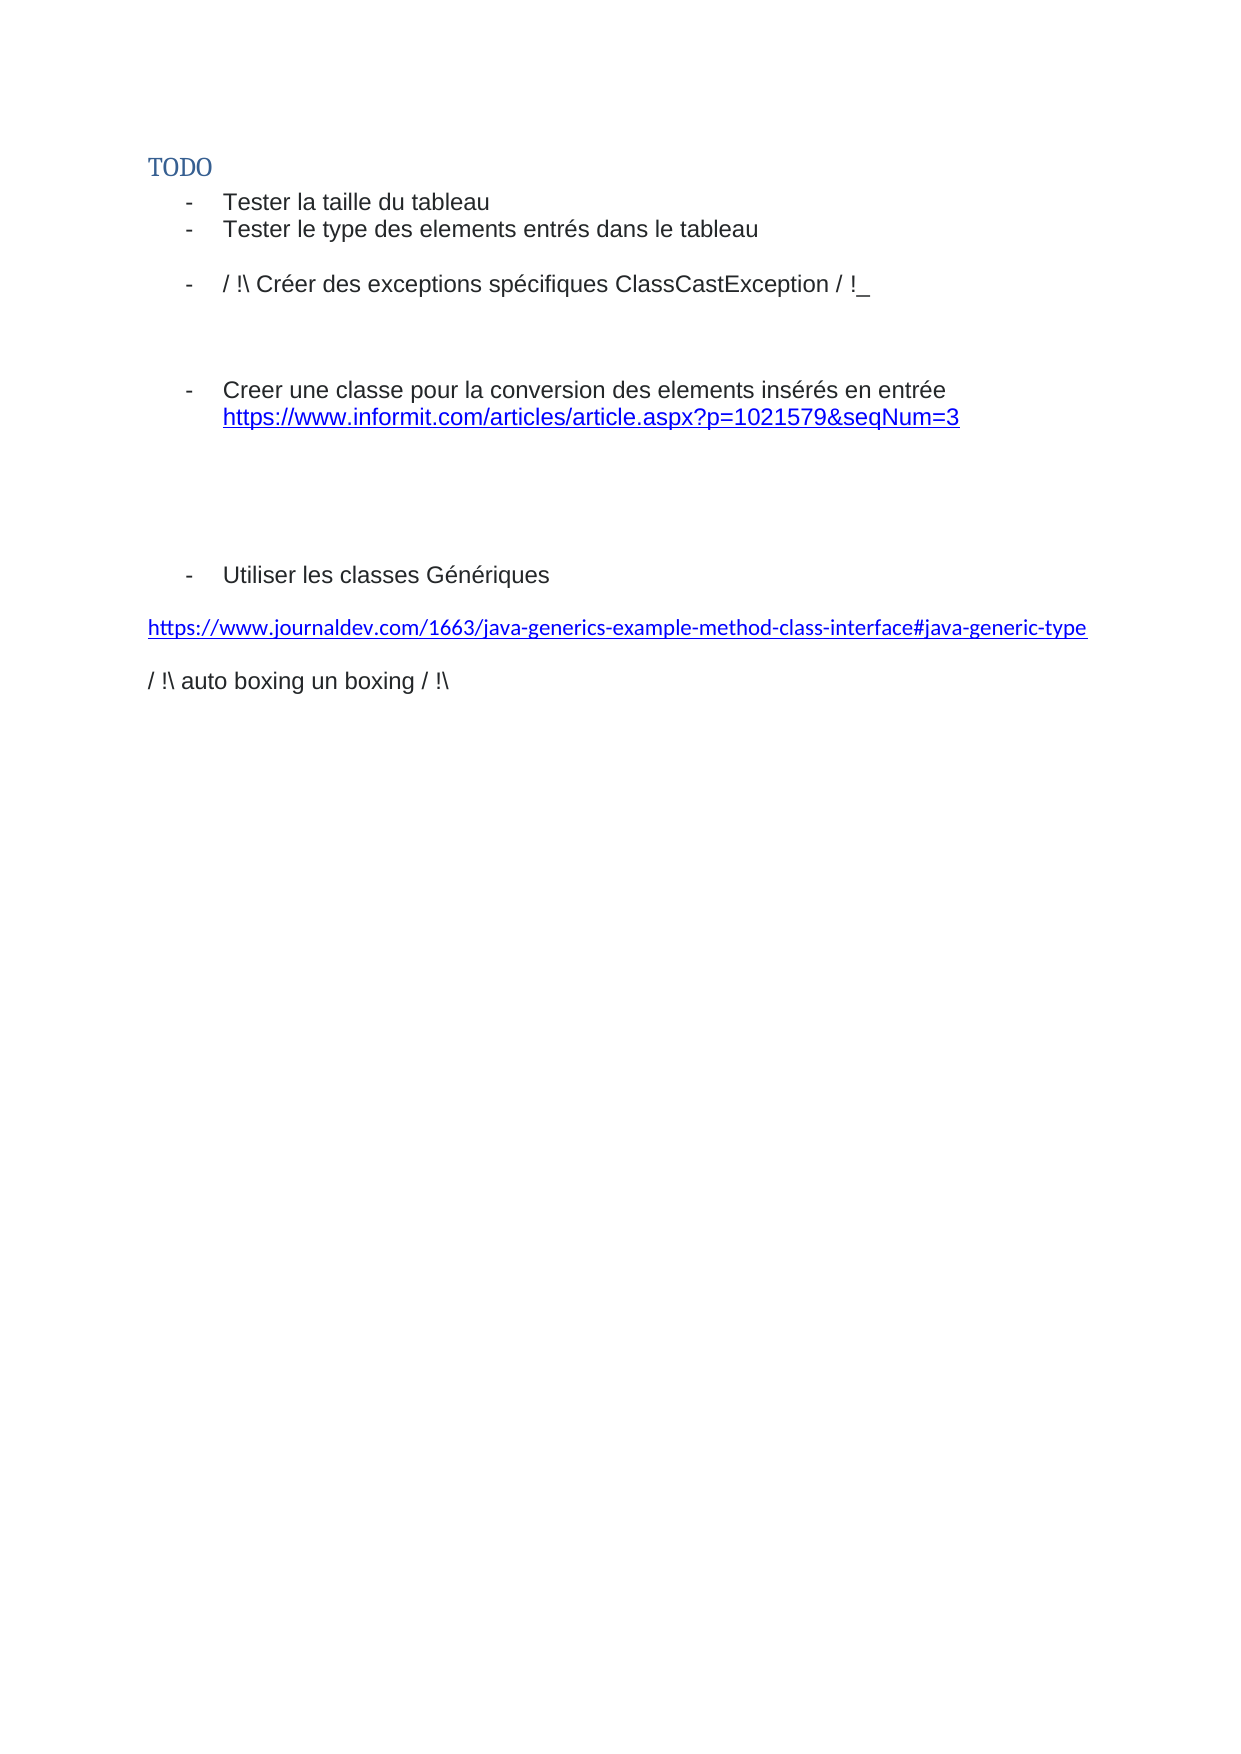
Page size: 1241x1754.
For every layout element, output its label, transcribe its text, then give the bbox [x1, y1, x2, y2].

list Utiliser les classes Génériques [185, 561, 1093, 588]
list https://www.informit.com/articles/article.aspx?p=1021579&seqNum=3 [223, 403, 1093, 431]
text https://www.journaldev.com/1663/java-generics-example-method-class-interface#java-generic-type [148, 613, 1093, 642]
text / !\ auto boxing un boxing / !\ [148, 667, 1093, 694]
list / !\ Créer des exceptions spécifiques ClassCastException / !_ [185, 270, 1093, 298]
list Tester le type des elements entrés dans le tableau [185, 215, 1093, 243]
list Creer une classe pour la conversion des elements insérés en entrée [185, 376, 1093, 403]
subtitle TODO [148, 152, 1093, 183]
list Tester la taille du tableau [185, 187, 1093, 215]
